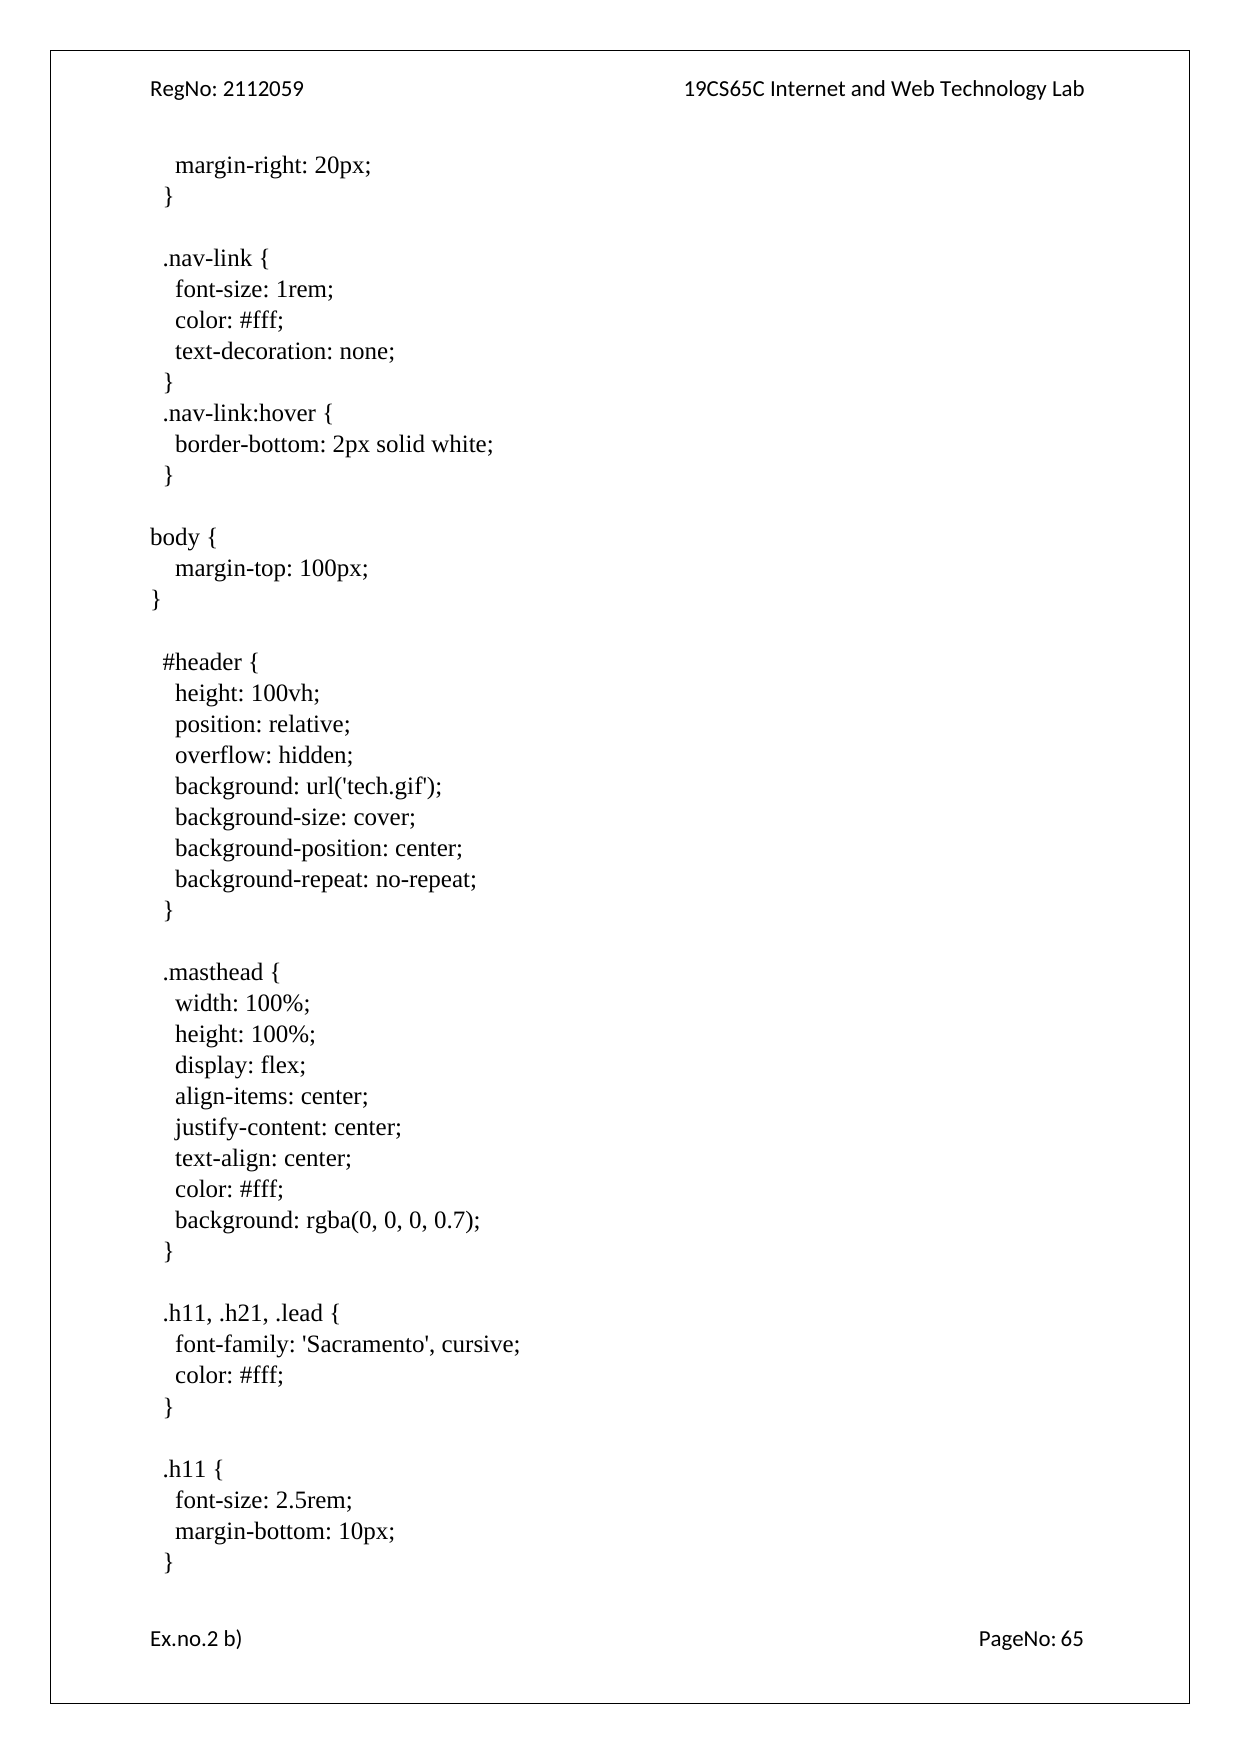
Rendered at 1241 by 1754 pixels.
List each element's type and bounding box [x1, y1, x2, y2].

text [150, 150, 1090, 1576]
